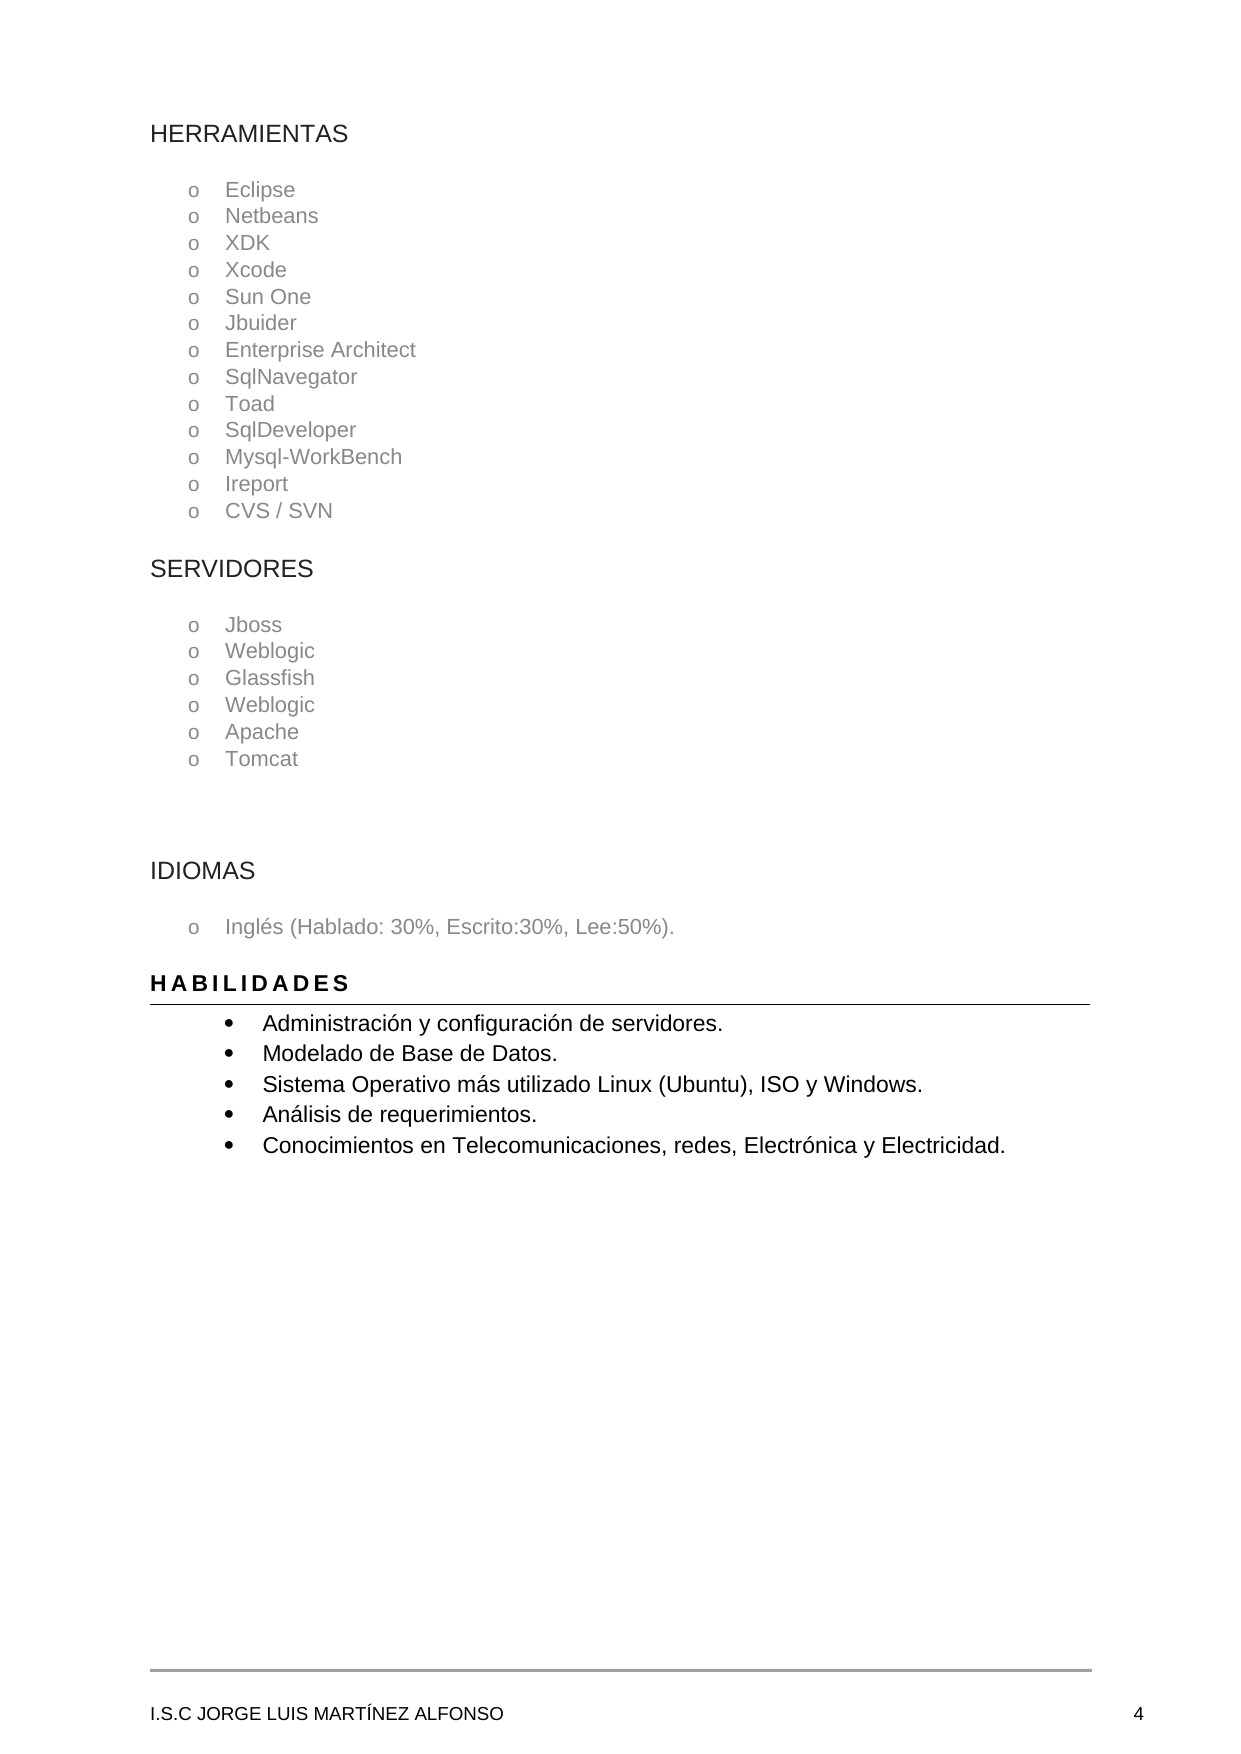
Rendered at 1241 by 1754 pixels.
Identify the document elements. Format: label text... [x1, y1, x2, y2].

list Jboss [187, 612, 1090, 638]
list Jbuider [187, 310, 1090, 337]
list Mysql-WorkBench [187, 444, 1090, 471]
list Análisis de requerimientos. [225, 1101, 1091, 1127]
list Glassfish [187, 665, 1090, 692]
subtitle servidores [150, 554, 1090, 582]
subtitle IDIomas [150, 856, 1090, 884]
list XDK [187, 230, 1090, 257]
subtitle HABILIDADES [150, 969, 1090, 1004]
list Weblogic [187, 638, 1090, 665]
list Conocimientos en Telecomunicaciones, redes, Electrónica y Electricidad. [225, 1132, 1091, 1158]
list SqlDeveloper [187, 417, 1090, 444]
list Weblogic [187, 692, 1090, 719]
list Eclipse [187, 176, 1090, 203]
list Administración y configuración de servidores. [225, 1009, 1091, 1036]
list Apache [187, 719, 1090, 745]
list CVS / SVN [187, 498, 1090, 524]
list Toad [187, 391, 1090, 417]
list Xcode [187, 257, 1090, 283]
list Netbeans [187, 203, 1090, 230]
subtitle HERRAMIENTAS [150, 118, 1090, 147]
list Enterprise Architect [187, 337, 1090, 364]
list Ireport [187, 471, 1090, 498]
list SqlNavegator [187, 364, 1090, 391]
list Sun One [187, 283, 1090, 310]
list Modelado de Base de Datos. [225, 1040, 1091, 1066]
list Sistema Operativo más utilizado Linux (Ubuntu), ISO y Windows. [225, 1071, 1091, 1097]
list Inglés (Hablado: 30%, Escrito:30%, Lee:50%). [187, 914, 1090, 940]
list Tomcat [187, 745, 1090, 772]
